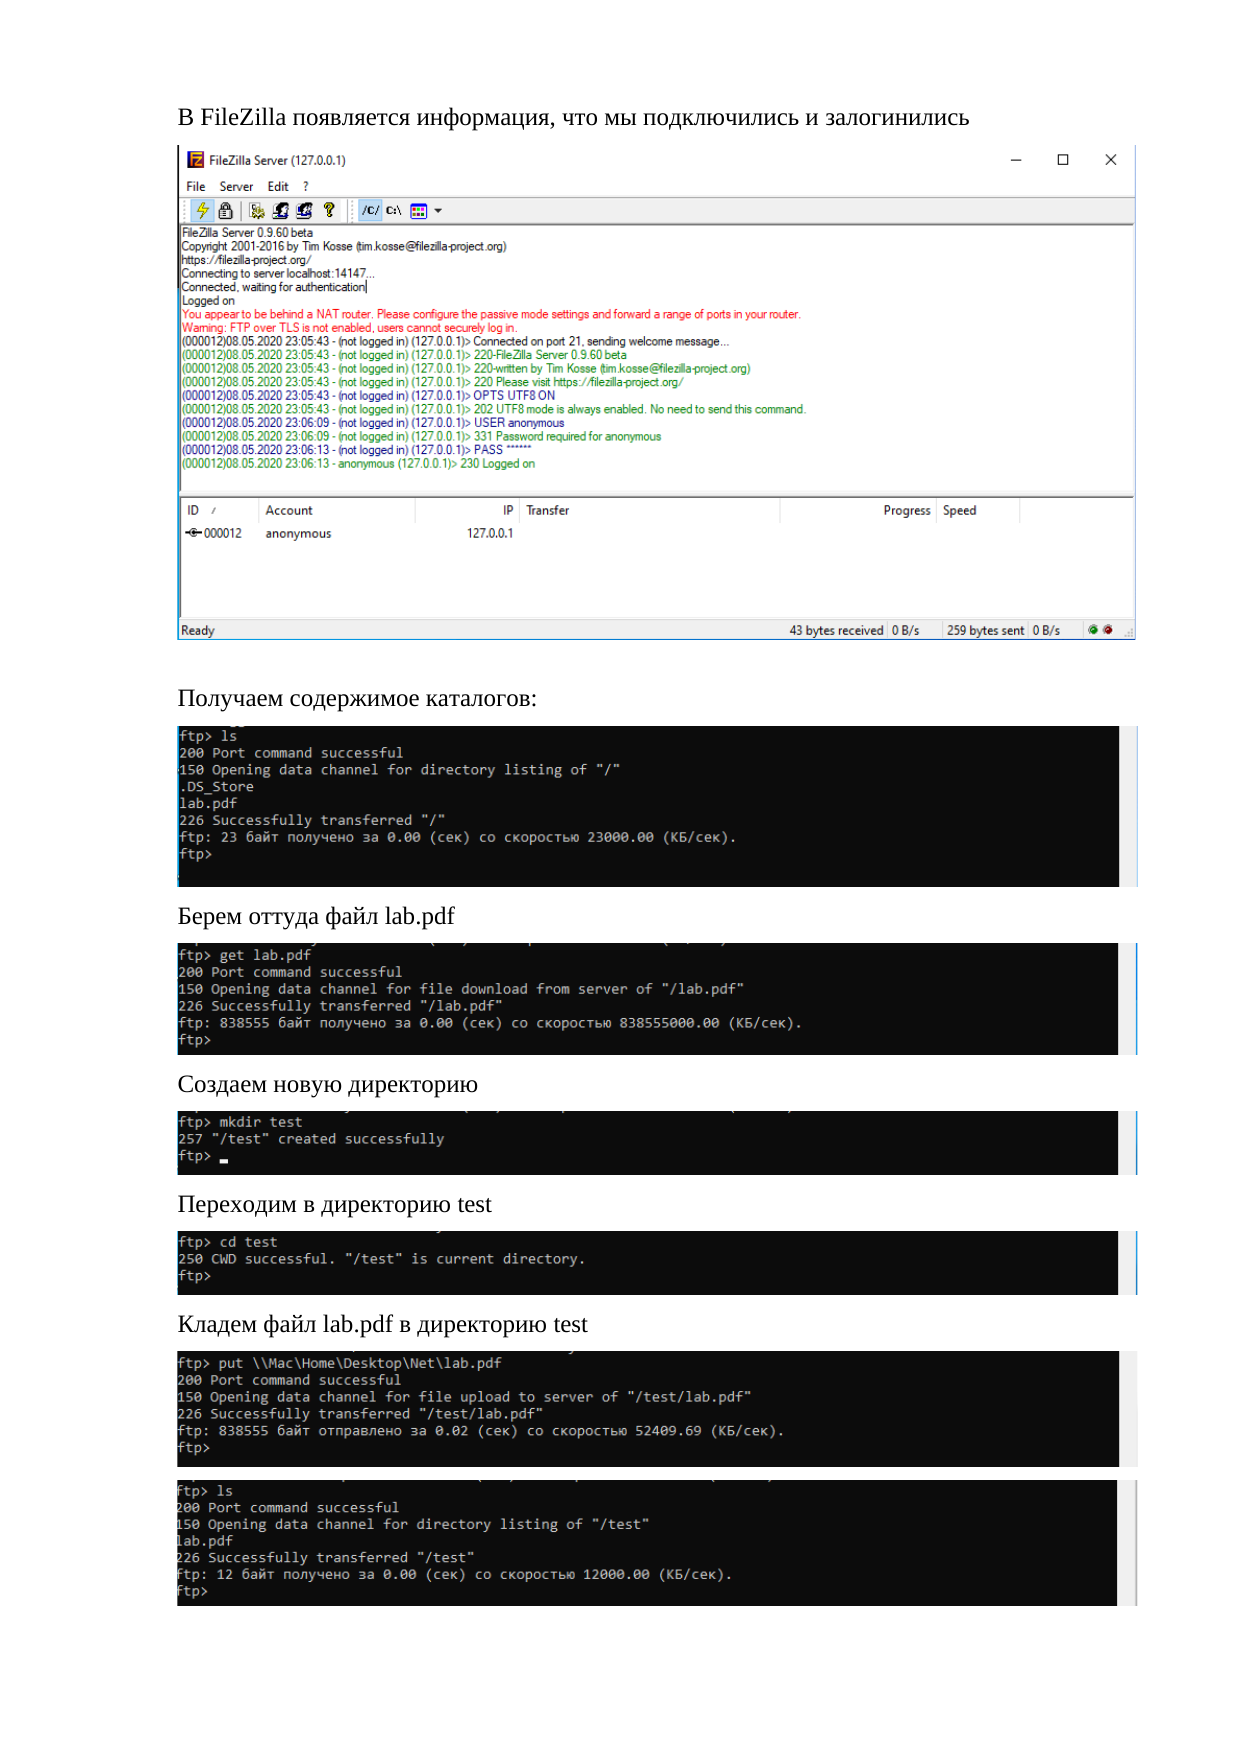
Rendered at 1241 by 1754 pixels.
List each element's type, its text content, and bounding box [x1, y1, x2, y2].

picture [177, 1351, 1138, 1467]
picture [177, 1480, 1138, 1606]
picture [177, 1111, 1138, 1175]
picture [177, 1231, 1138, 1295]
picture [177, 145, 1136, 640]
picture [177, 726, 1138, 887]
picture [177, 943, 1138, 1055]
